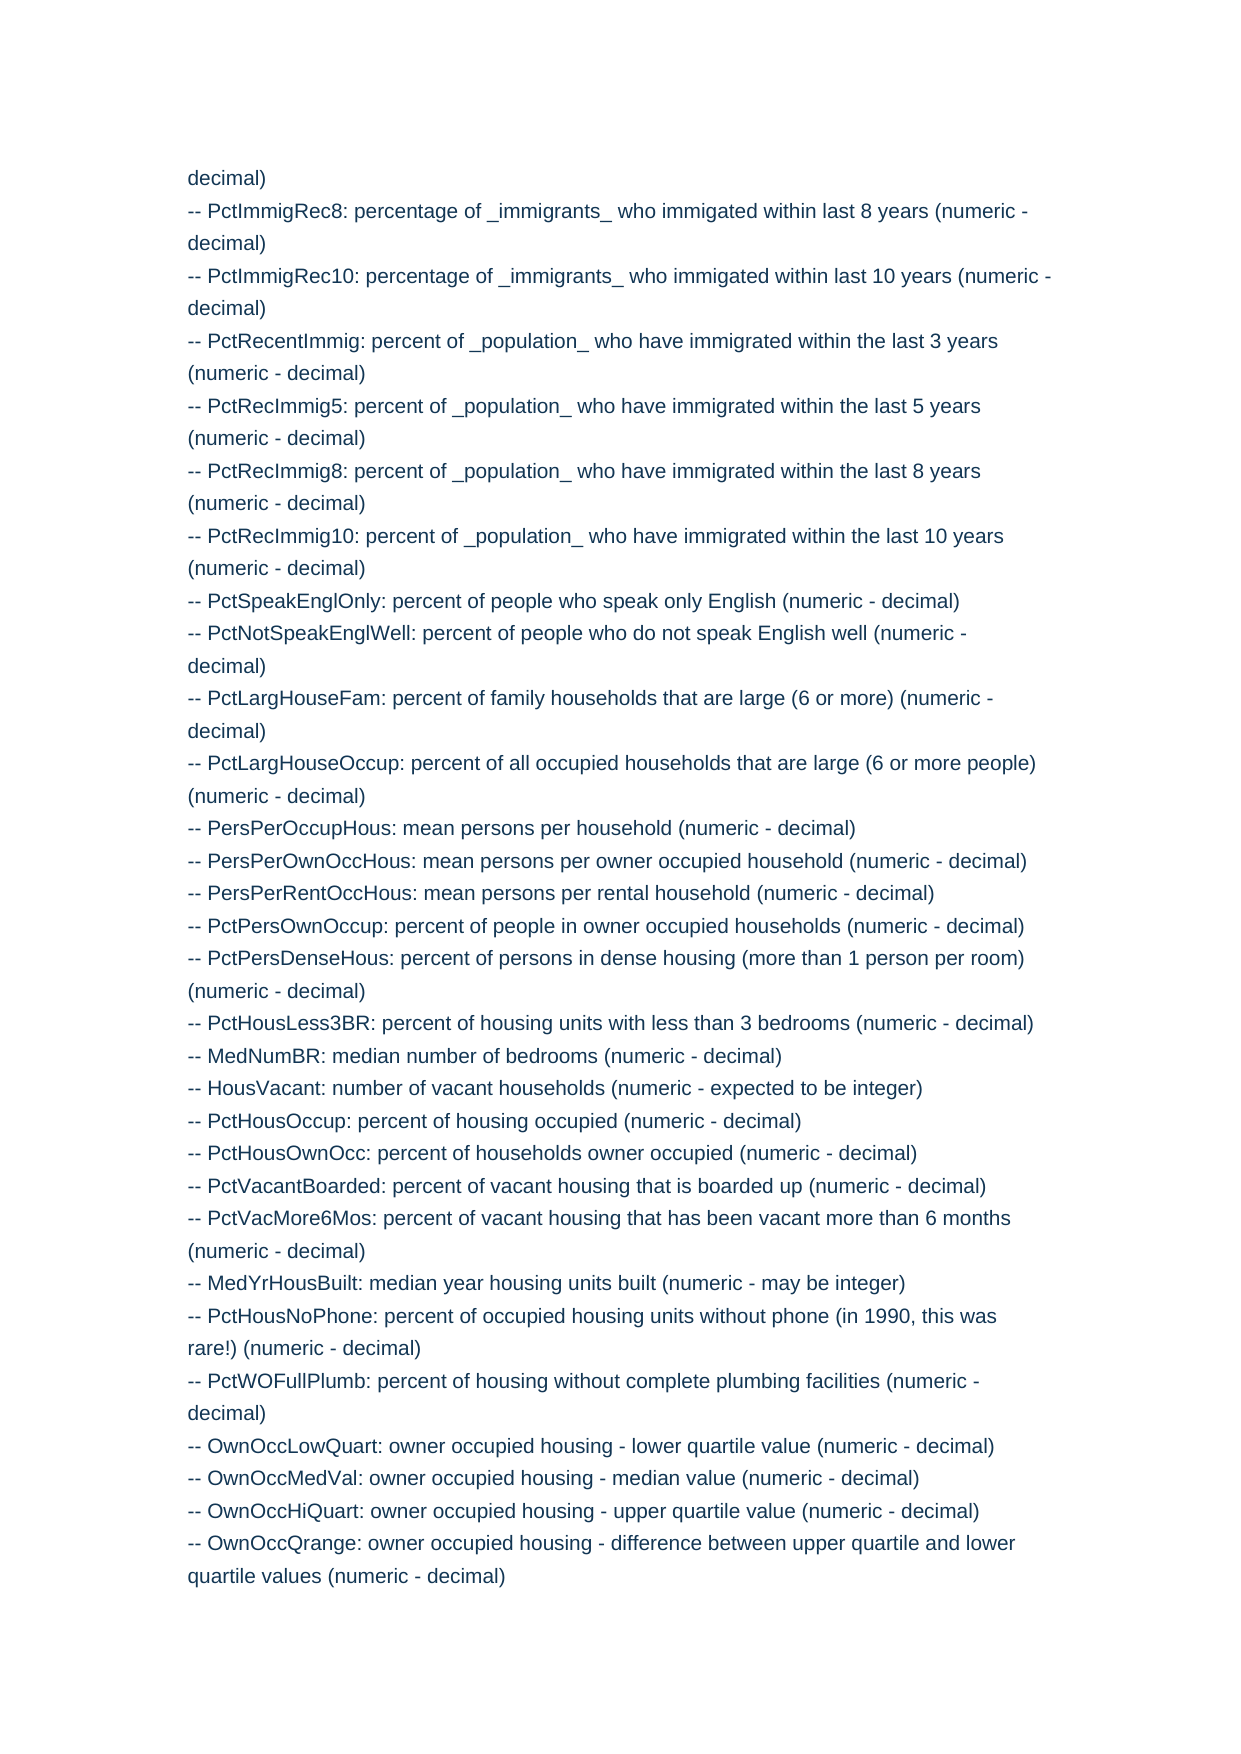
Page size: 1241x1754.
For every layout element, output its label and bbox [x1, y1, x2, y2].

text [187, 162, 1053, 1592]
